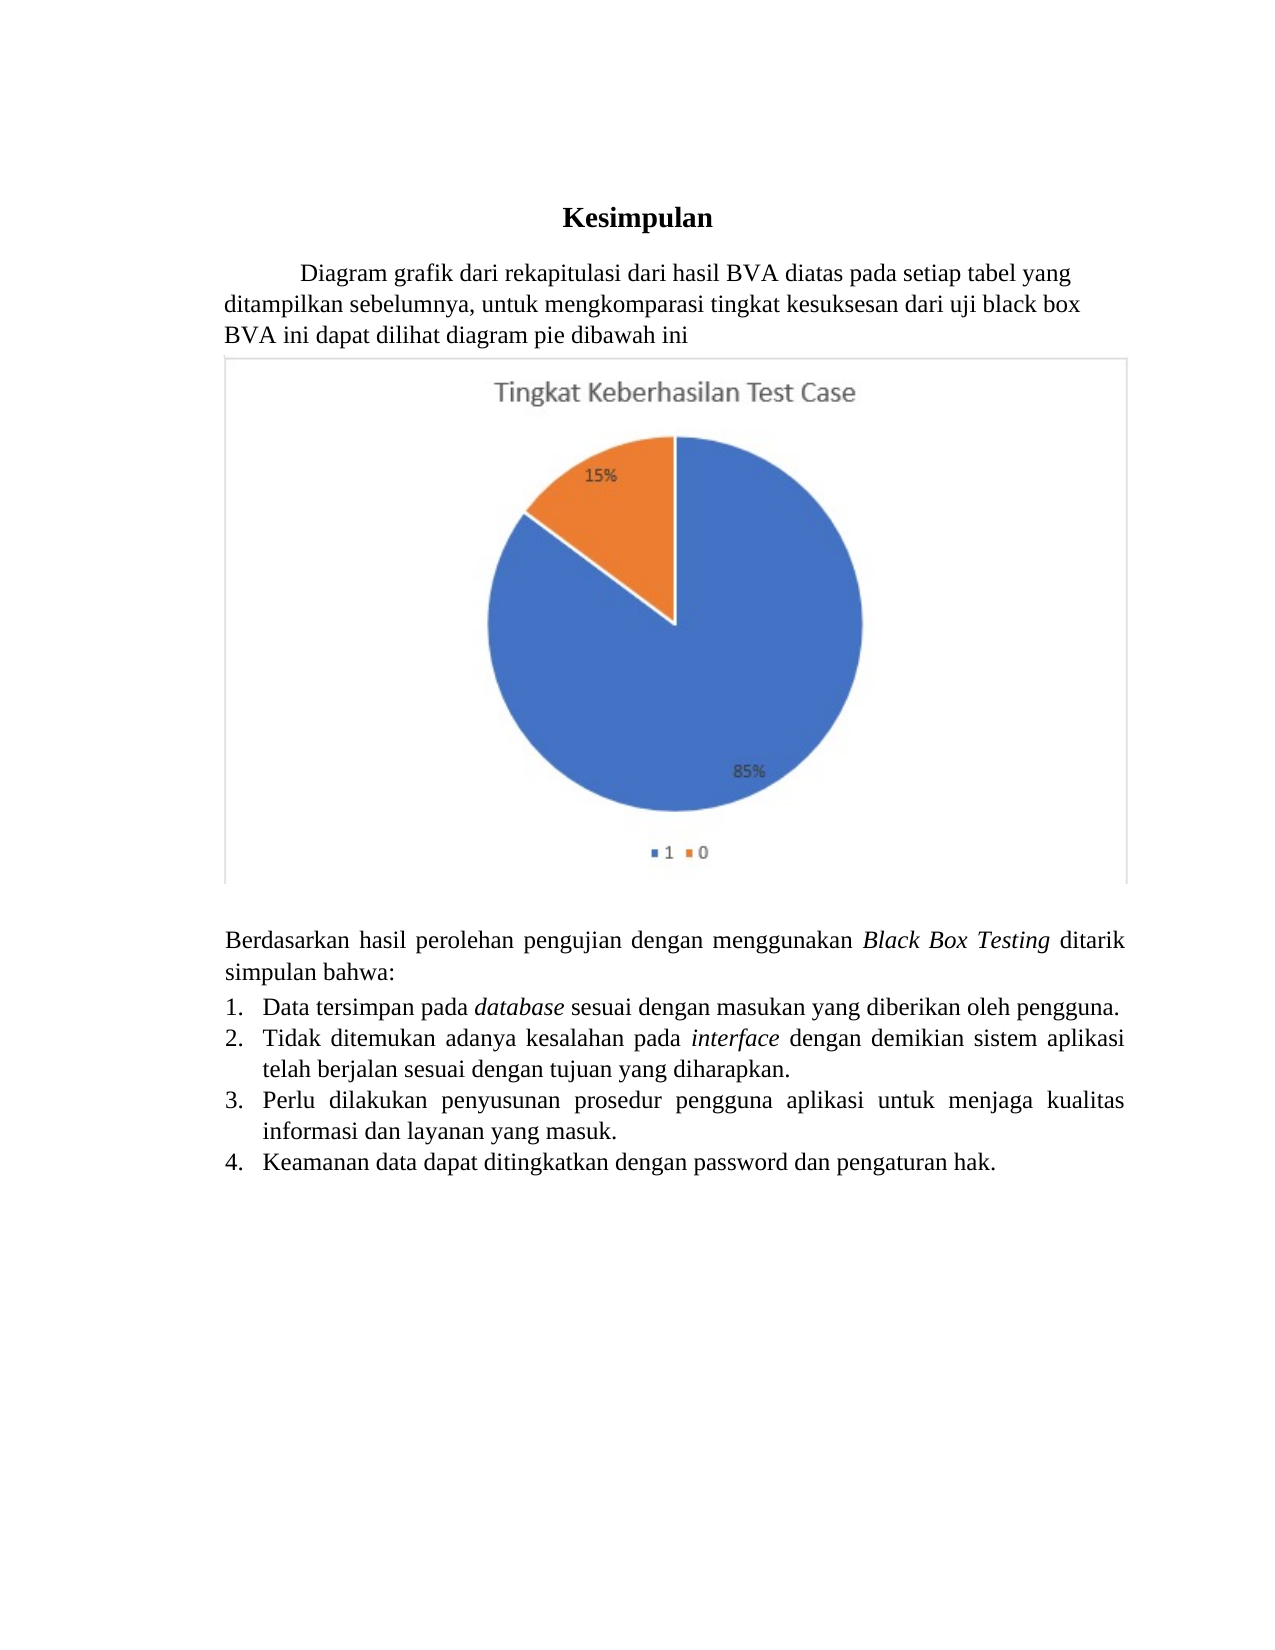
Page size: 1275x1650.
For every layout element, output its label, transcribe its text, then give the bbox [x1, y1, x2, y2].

list Keamanan data dapat ditingkatkan dengan password dan pengaturan hak. [225, 1147, 1125, 1176]
list Tidak ditemukan adanya kesalahan pada interface dengan demikian sistem aplikasi telah berjalan sesuai dengan tujuan yang diharapkan. [225, 1023, 1125, 1083]
text Diagram grafik dari rekapitulasi dari hasil BVA diatas pada setiap tabel yang ditampilkan sebelumnya, untuk mengkomparasi tingkat kesuksesan dari uji black box BVA ini dapat dilihat diagram pie dibawah ini [224, 258, 1125, 349]
list Data tersimpan pada database sesuai dengan masukan yang diberikan oleh pengguna. [225, 992, 1125, 1021]
picture [223, 355, 1130, 884]
list Perlu dilakukan penyusunan prosedur pengguna aplikasi untuk menjaga kualitas informasi dan layanan yang masuk. [225, 1085, 1125, 1145]
subtitle Kesimpulan [150, 200, 1125, 233]
text Berdasarkan hasil perolehan pengujian dengan menggunakan Black Box Testing ditarik simpulan bahwa: [225, 926, 1125, 985]
